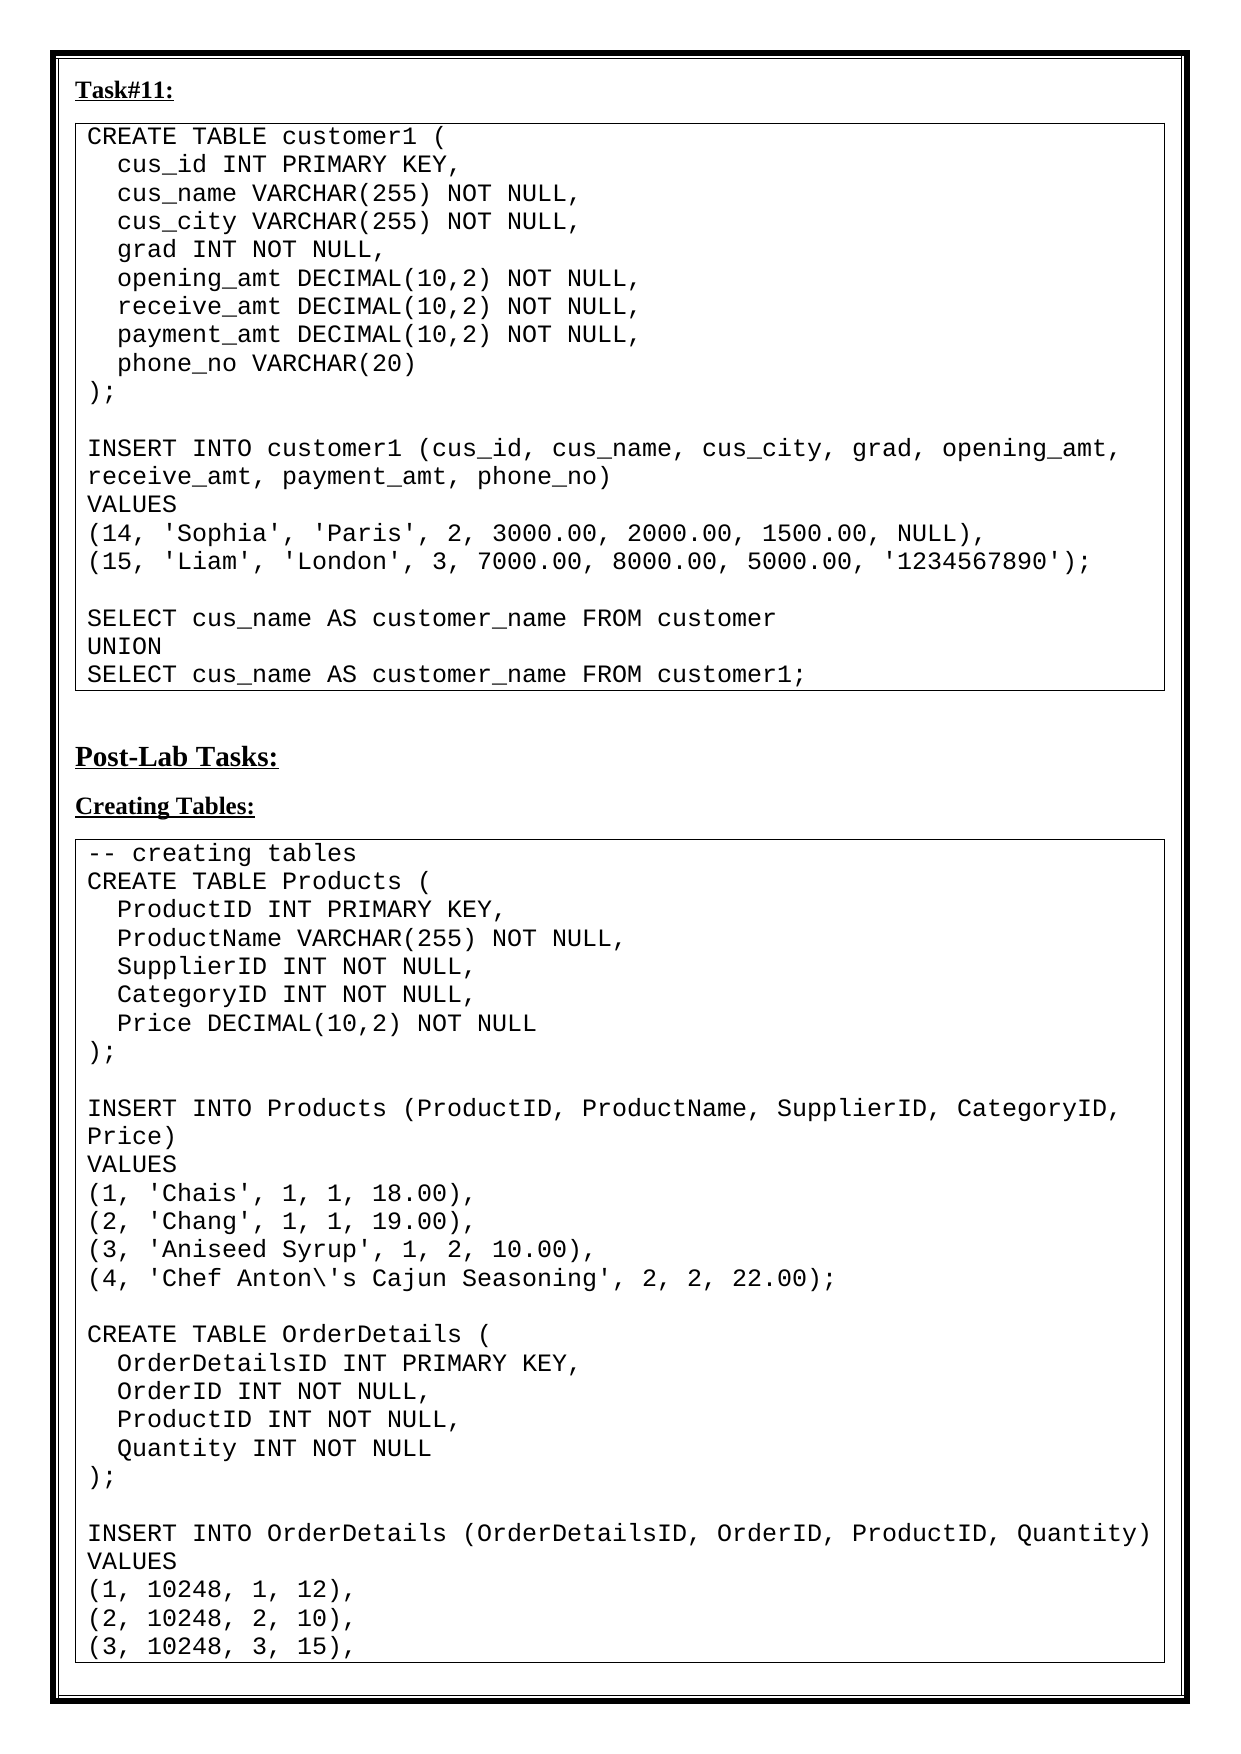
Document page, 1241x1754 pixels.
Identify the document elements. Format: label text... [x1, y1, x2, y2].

text Creating Tables: [75, 791, 1165, 820]
text Post-Lab Tasks: [75, 739, 1165, 772]
table_header CREATE TABLE customer1 ( cus_id INT PRIMARY KEY, cus_name VARCHAR(255) NOT NULL, cus_city VARCHAR(255) NOT NULL, grad INT NOT NULL, opening_amt DECIMAL(10,2) NOT NULL, receive_amt DECIMAL(10,2) NOT NULL, payment_amt DECIMAL(10,2) NOT NULL, phone_no VARCHAR(20) ); INSERT INTO customer1 (cus_id, cus_name, cus_city, grad, opening_amt, receive_amt, payment_amt, phone_no) VALUES (14, 'Sophia', 'Paris', 2, 3000.00, 2000.00, 1500.00, NULL), (15, 'Liam', 'London', 3, 7000.00, 8000.00, 5000.00, '1234567890'); SELECT cus_name AS customer_name FROM customer UNION SELECT cus_name AS customer_name FROM customer1; [76, 124, 1164, 690]
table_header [76, 840, 1164, 1662]
text Task#11: [75, 75, 1165, 104]
